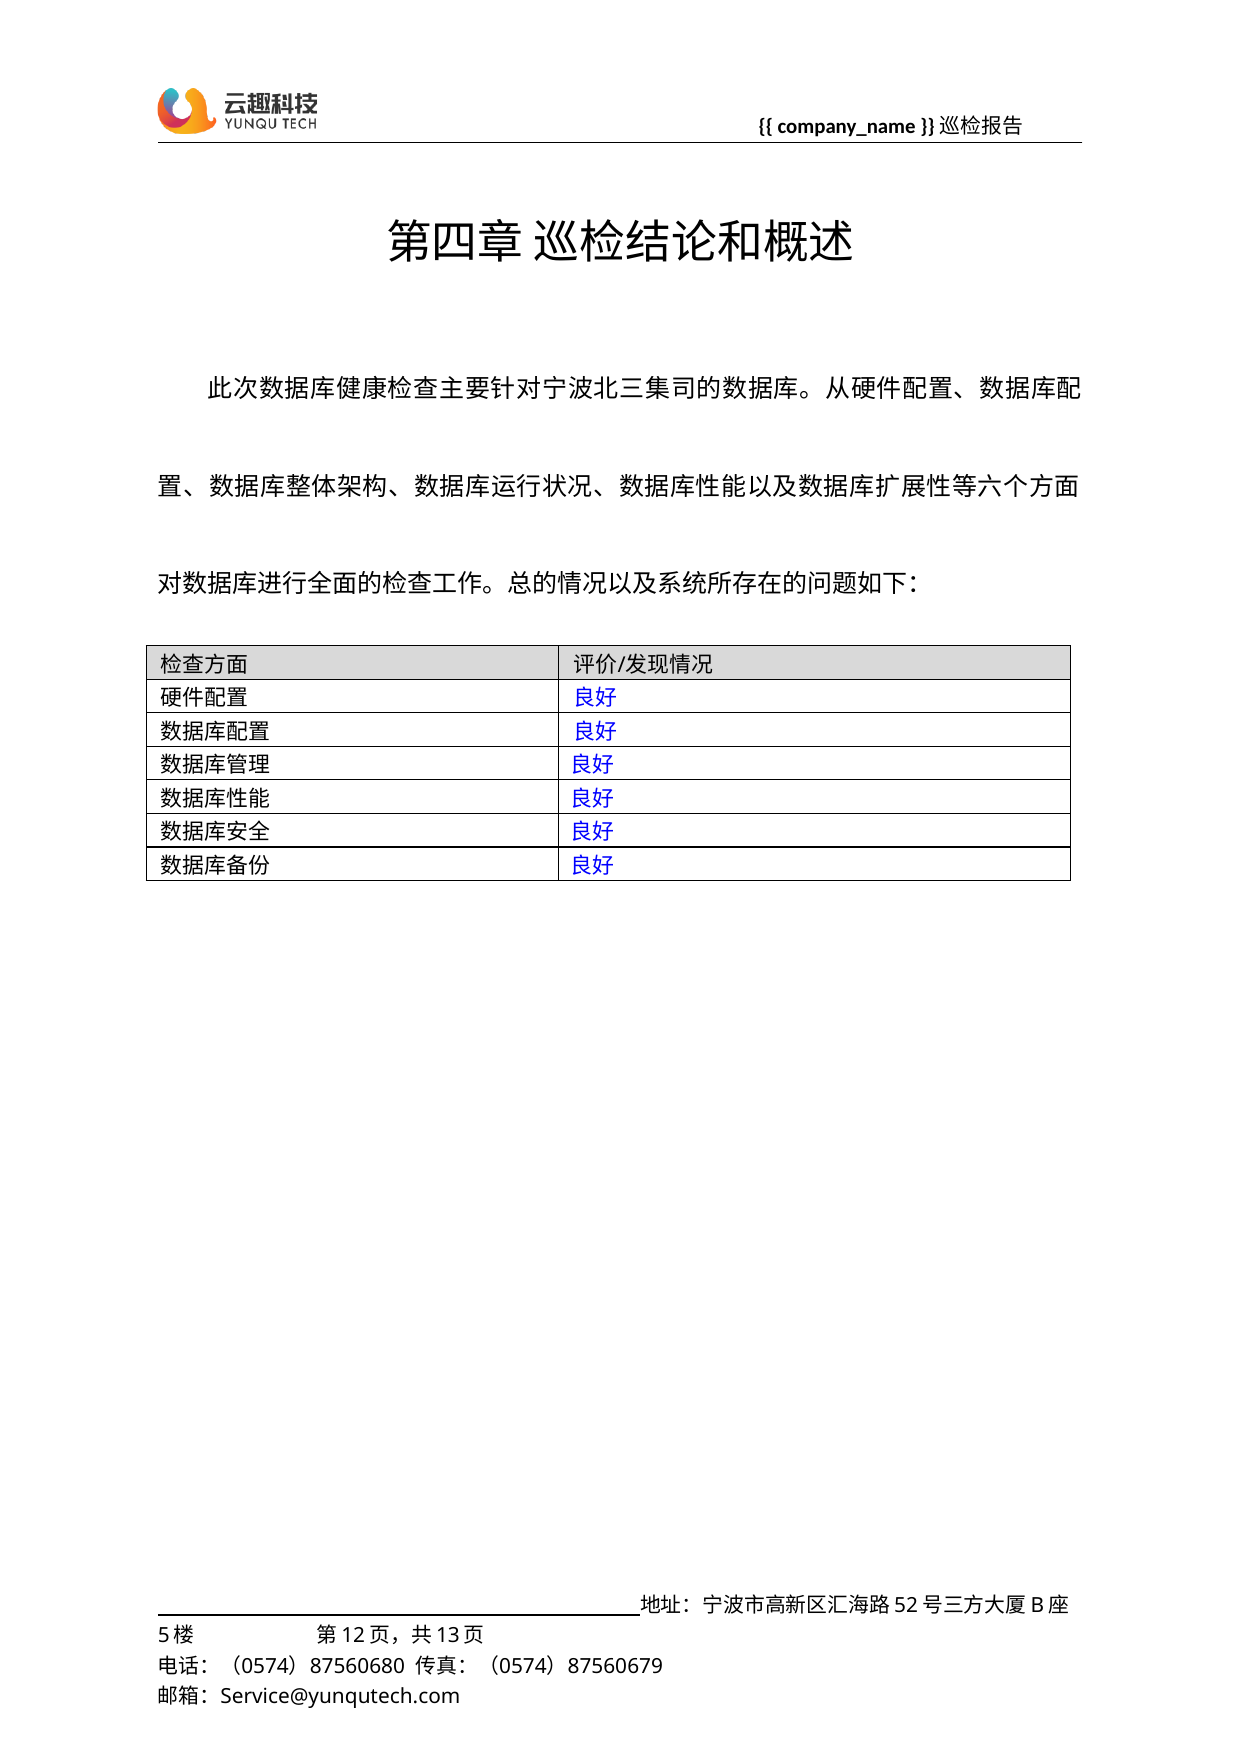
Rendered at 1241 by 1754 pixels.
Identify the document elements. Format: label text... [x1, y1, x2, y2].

table_cell 良好 [559, 747, 1070, 779]
picture [157, 88, 318, 134]
table_header 评价/发现情况 [559, 646, 1070, 679]
table_header 检查方面 [147, 646, 558, 679]
table_cell 数据库配置 [147, 713, 558, 746]
table_cell 数据库备份 [147, 848, 558, 880]
table_cell 良好 [559, 713, 1070, 746]
table_cell 硬件配置 [147, 680, 558, 712]
subtitle 巡检结论和概述 [158, 189, 1082, 287]
table_cell 数据库安全 [147, 814, 558, 846]
table_cell 良好 [559, 814, 1070, 846]
text 此次数据库健康检查主要针对宁波北三集司的数据库。从硬件配置、数据库配置、数据库整体架构、数据库运行状况、数据库性能以及数据库扩展性等六个方面对数据库进行全面的检查工作。总的情况以及系统所存在的问题如下： [158, 354, 1082, 614]
table_cell 良好 [559, 780, 1070, 813]
table_cell 良好 [559, 680, 1070, 712]
table_cell 数据库管理 [147, 747, 558, 779]
table_cell 良好 [559, 848, 1070, 880]
table_cell 数据库性能 [147, 780, 558, 813]
